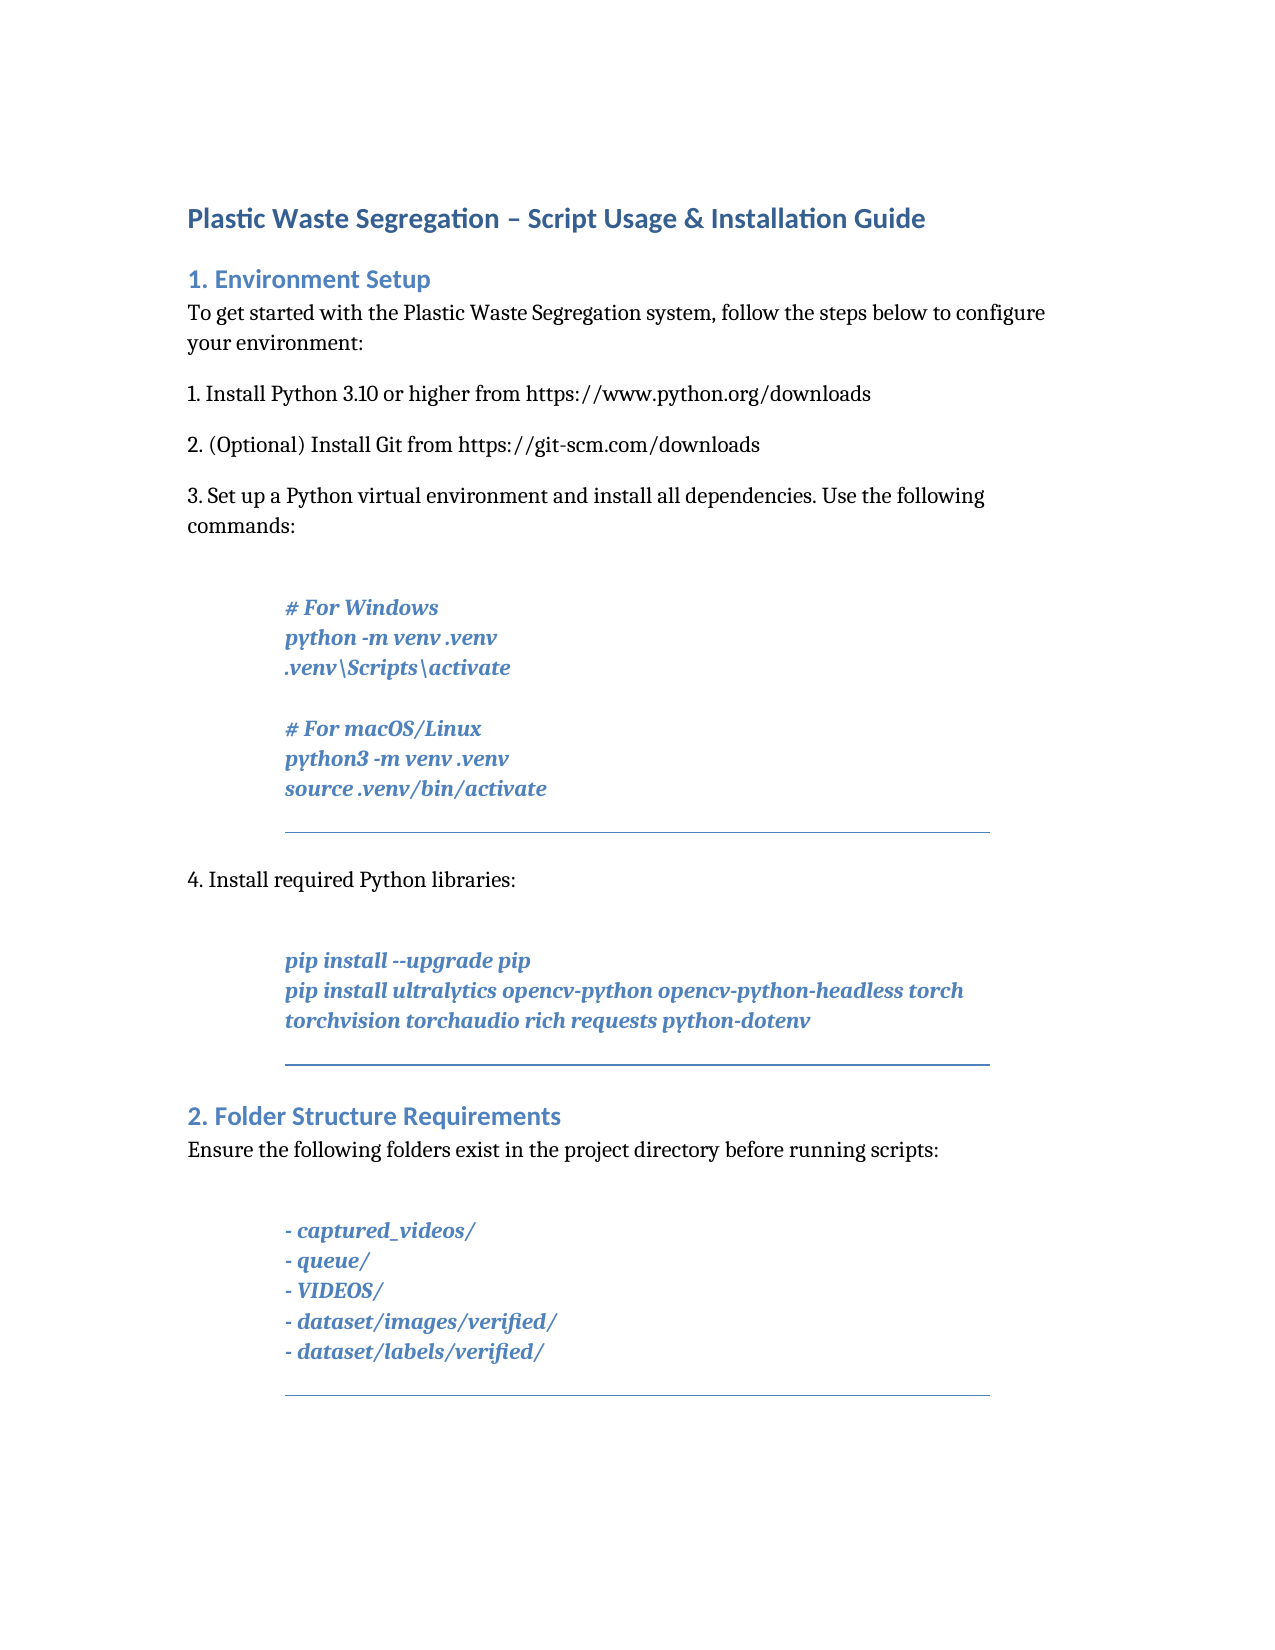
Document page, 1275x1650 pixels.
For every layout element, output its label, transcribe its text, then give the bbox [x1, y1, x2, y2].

text Ensure the following folders exist in the project directory before running scripts: [187, 1137, 1087, 1163]
subtitle Plastic Waste Segregation – Script Usage & Installation Guide [187, 200, 1087, 236]
text # For Windows python -m venv .venv .venv\Scripts\activate # For macOS/Linux python3 -m venv .venv source .venv/bin/activate [285, 564, 990, 832]
text pip install --upgrade pip pip install ultralytics opencv-python opencv-python-headless torch torchvision torchaudio rich requests python-dotenv [285, 917, 990, 1064]
subtitle 1. Environment Setup [187, 262, 1087, 295]
text - captured_videos/ - queue/ - VIDEOS/ - dataset/images/verified/ - dataset/labels/verified/ [285, 1188, 990, 1395]
text 2. (Optional) Install Git from https://git-scm.com/downloads [187, 432, 1087, 458]
text To get started with the Plastic Waste Segregation system, follow the steps below to configure your environment: [187, 300, 1087, 356]
subtitle 2. Folder Structure Requirements [187, 1099, 1087, 1132]
text 3. Set up a Python virtual environment and install all dependencies. Use the following commands: [187, 483, 1087, 539]
text 4. Install required Python libraries: [187, 866, 1087, 893]
text 1. Install Python 3.10 or higher from https://www.python.org/downloads [187, 381, 1087, 407]
